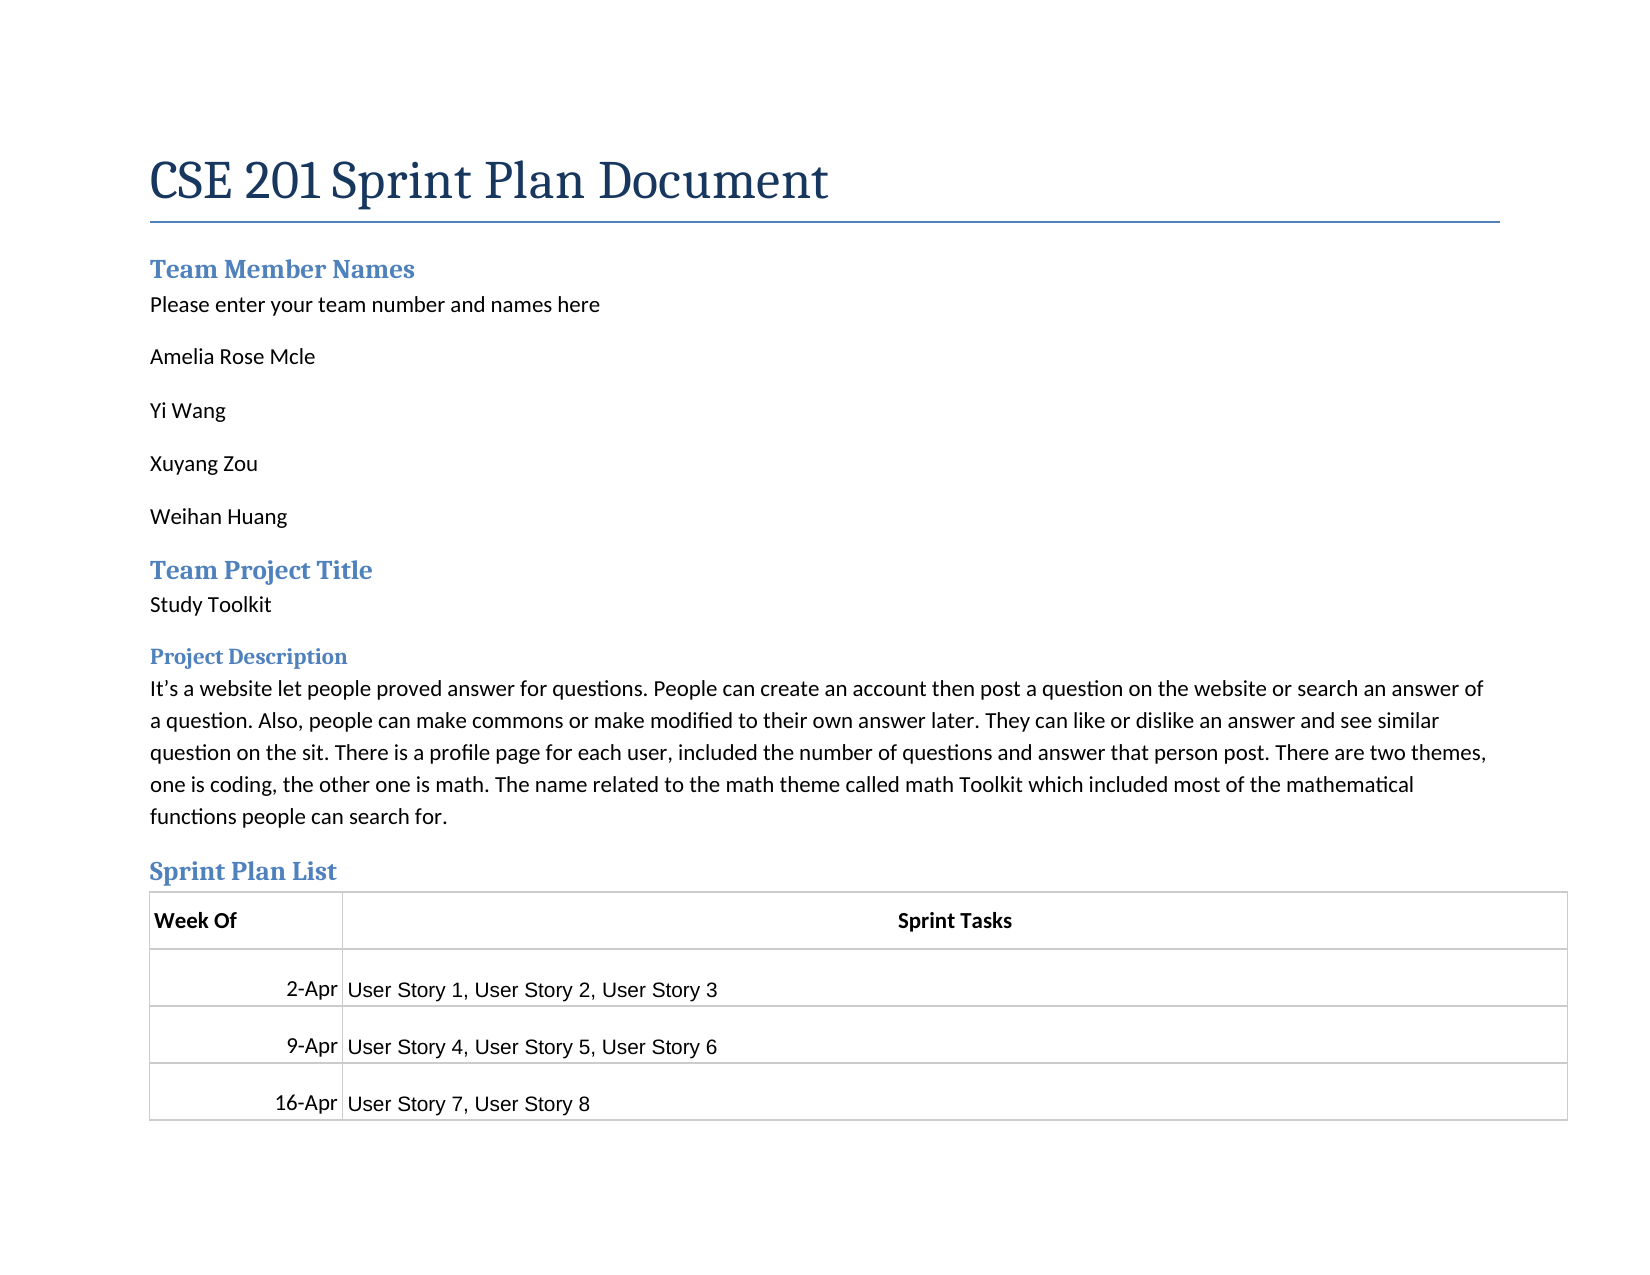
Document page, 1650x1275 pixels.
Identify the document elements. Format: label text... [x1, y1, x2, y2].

title CSE 201 Sprint Plan Document [150, 150, 1500, 221]
text Xuyang Zou [150, 449, 1500, 477]
subtitle Sprint Plan List [150, 856, 1500, 887]
text Amelia Rose Mcle [150, 343, 1500, 371]
table_cell User Story 4, User Story 5, User Story 6 [343, 1007, 1567, 1062]
table_cell 9-Apr [150, 1007, 342, 1062]
text Weihan Huang [150, 502, 1500, 530]
table_header Week Of [150, 893, 342, 948]
table_cell User Story 1, User Story 2, User Story 3 [343, 950, 1567, 1005]
subtitle Team Member Names [150, 254, 1500, 285]
subtitle Team Project Title [150, 555, 1500, 586]
text It’s a website let people proved answer for questions. People can create an account then post a question on the website or search an answer of a question. Also, people can make commons or make modified to their own answer later. They can like or dislike an answer and see similar question on the sit. There is a profile page for each user, included the number of questions and answer that person post. There are two themes, one is coding, the other one is math. The name related to the math theme called math Toolkit which included most of the mathematical functions people can search for. [150, 674, 1500, 831]
text Please enter your team number and names here [150, 290, 1500, 318]
table_cell User Story 7, User Story 8 [343, 1064, 1567, 1119]
subtitle Project Description [150, 643, 1500, 670]
text Study Toolkit [150, 591, 1500, 618]
table_header Sprint Tasks [343, 893, 1567, 948]
text Yi Wang [150, 396, 1500, 424]
table_cell 2-Apr [150, 950, 342, 1005]
table_cell 16-Apr [150, 1064, 342, 1119]
